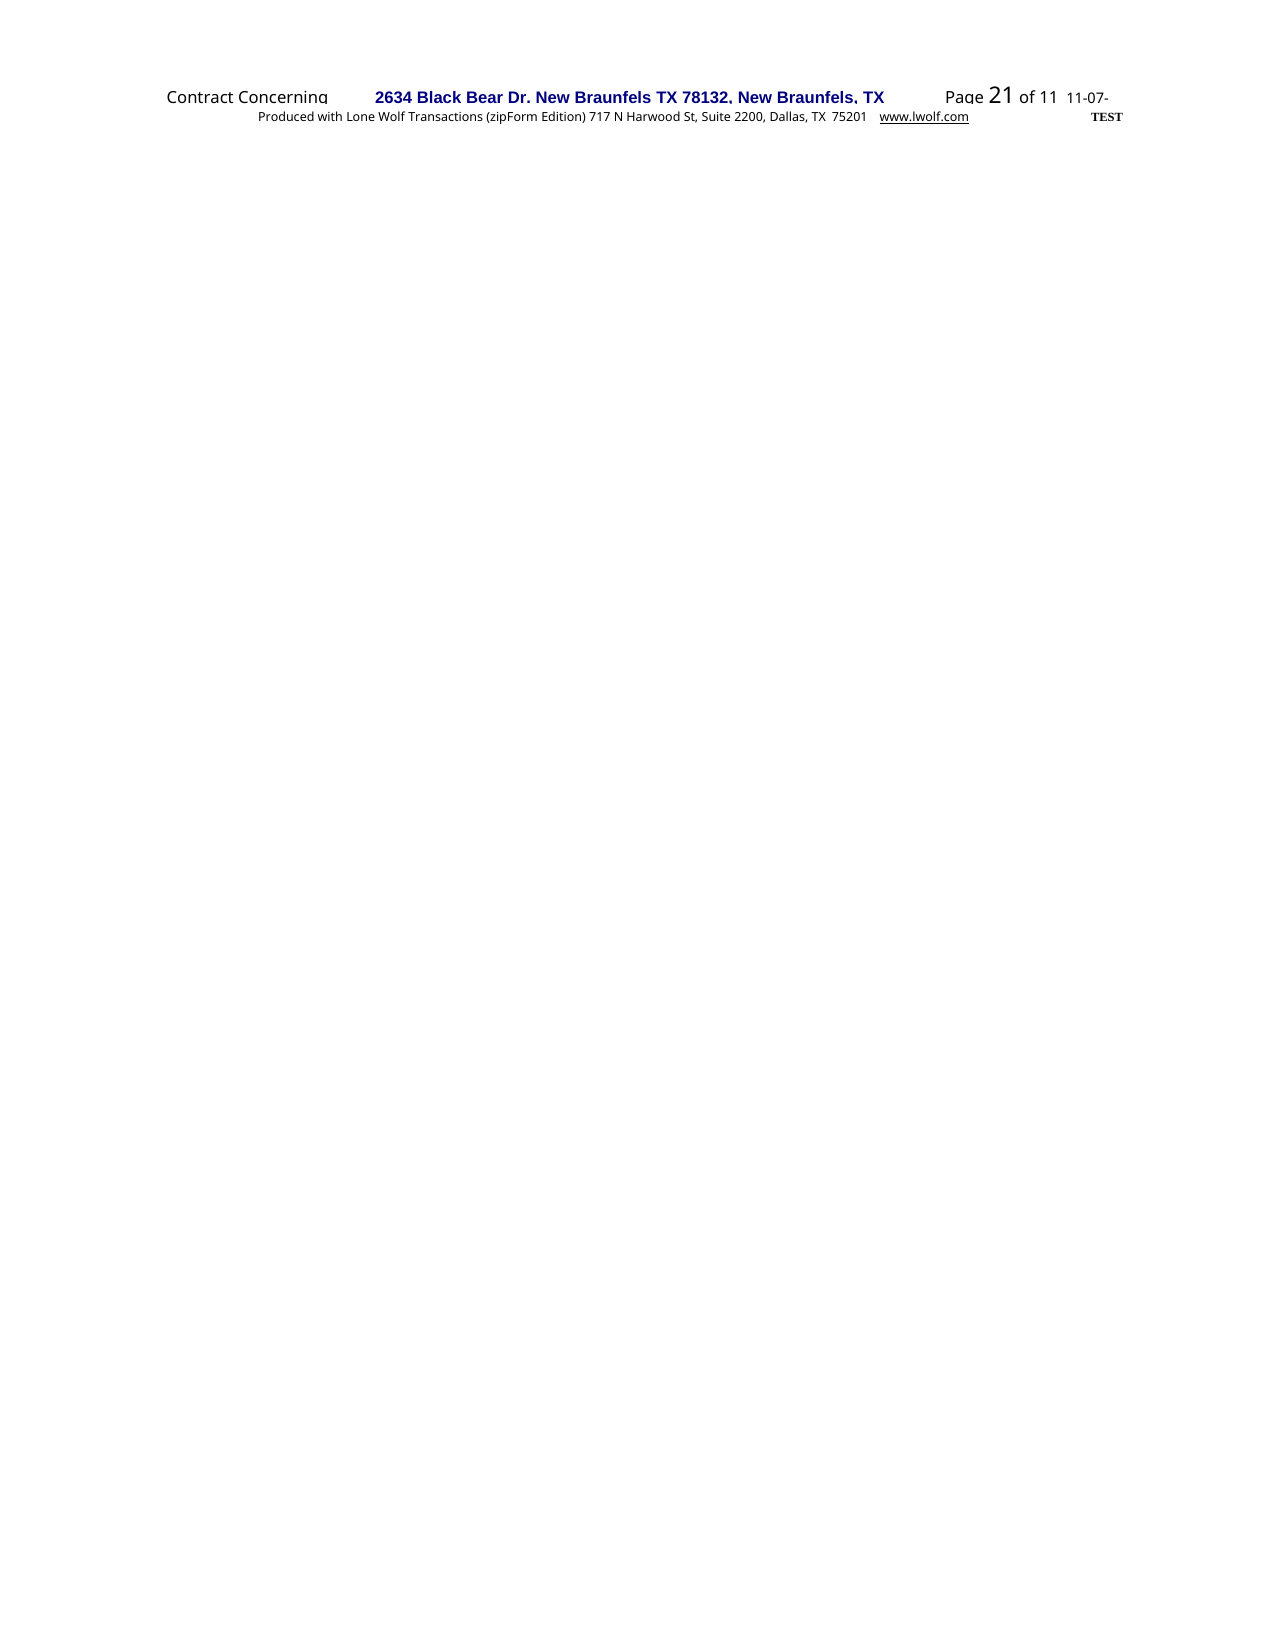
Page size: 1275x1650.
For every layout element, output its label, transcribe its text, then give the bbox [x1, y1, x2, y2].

text Produced with Lone Wolf Transactions (zipForm Edition) 717 N Harwood St, Suite 2200, Dallas, TX 75201 www.lwolf.com TEST [258, 108, 1212, 125]
